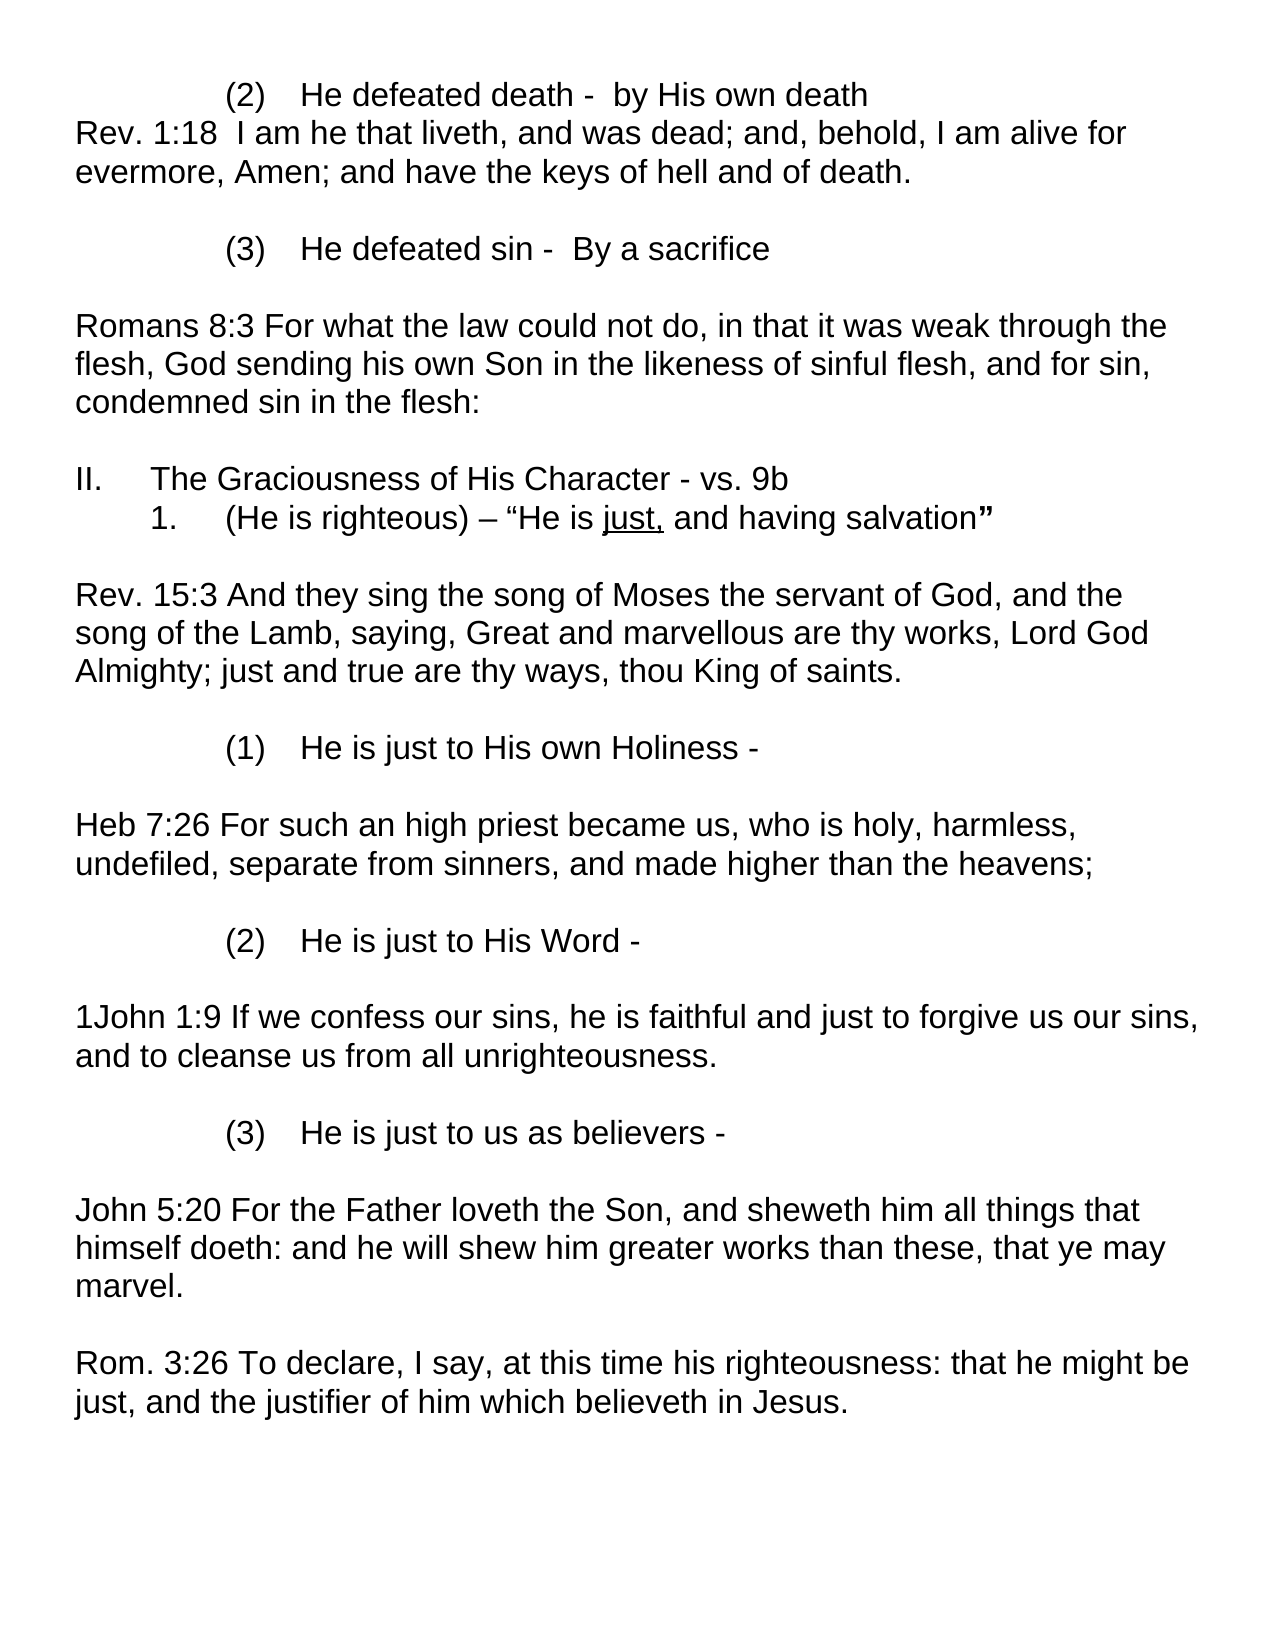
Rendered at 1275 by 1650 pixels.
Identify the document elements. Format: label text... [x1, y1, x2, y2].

text II. The Graciousness of His Character - vs. 9b [75, 459, 1200, 498]
text Rom. 3:26 To declare, I say, at this time his righteousness: that he might be just, and the justifier of him which believeth in Jesus. [75, 1343, 1200, 1420]
list (He is righteous) – “He is just, and having salvation” [150, 498, 1200, 536]
text (3) He is just to us as believers - [75, 1113, 1200, 1151]
text Romans 8:3 For what the law could not do, in that it was weak through the flesh, God sending his own Son in the likeness of sinful flesh, and for sin, condemned sin in the flesh: [75, 306, 1200, 421]
list He defeated sin - By a sacrifice [225, 229, 1200, 267]
text Rev. 15:3 And they sing the song of Moses the servant of God, and the song of the Lamb, saying, Great and marvellous are thy works, Lord God Almighty; just and true are thy ways, thou King of saints. [75, 575, 1200, 690]
text Rev. 1:18 I am he that liveth, and was dead; and, behold, I am alive for evermore, Amen; and have the keys of hell and of death. [75, 113, 1200, 190]
text John 5:20 For the Father loveth the Son, and sheweth him all things that himself doeth: and he will shew him greater works than these, that ye may marvel. [75, 1190, 1200, 1305]
list He is just to His Word - [225, 921, 1200, 959]
list He is just to His own Holiness - [225, 728, 1200, 767]
text 1John 1:9 If we confess our sins, he is faithful and just to forgive us our sins, and to cleanse us from all unrighteousness. [75, 997, 1200, 1074]
list He defeated death - by His own death [225, 75, 1200, 113]
text Heb 7:26 For such an high priest became us, who is holy, harmless, undefiled, separate from sinners, and made higher than the heavens; [75, 805, 1200, 882]
